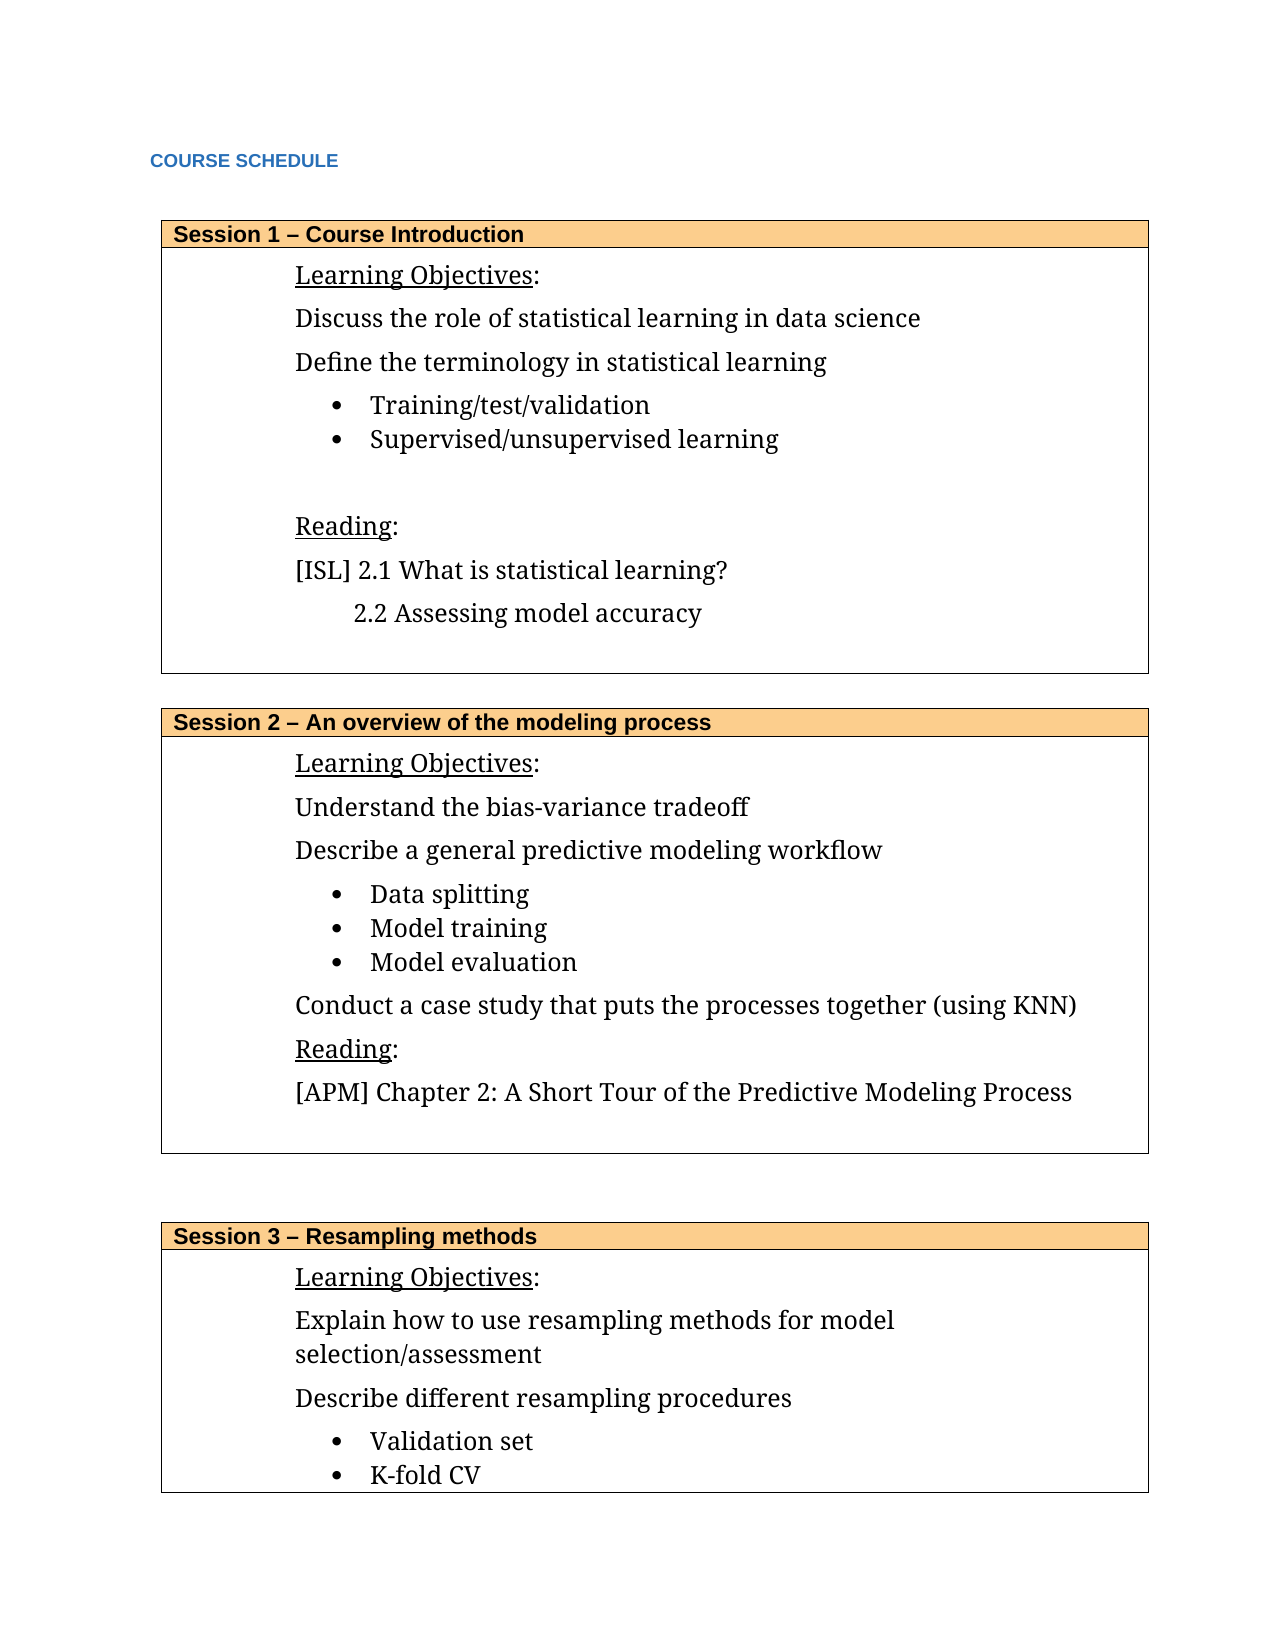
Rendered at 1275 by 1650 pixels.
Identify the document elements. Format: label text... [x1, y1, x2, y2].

table_cell [162, 1250, 284, 1492]
table_cell [162, 737, 284, 1152]
table_header Session 3 – Resampling methods [162, 1223, 1148, 1249]
subtitle COURSE SCHEDULE [150, 150, 1125, 172]
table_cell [284, 1250, 1148, 1492]
table_cell Learning Objectives: Discuss the role of statistical learning in data science Define the terminology in statistical learning Training/test/validation Supervised/unsupervised learning Reading: [ISL] 2.1 What is statistical learning? 2.2 Assessing model accuracy [284, 248, 1148, 673]
table_cell [162, 248, 284, 673]
table_header Session 1 – Course Introduction [162, 221, 1148, 247]
table_header Session 2 – An overview of the modeling process [162, 709, 1148, 736]
table_cell Learning Objectives: Understand the bias-variance tradeoff Describe a general predictive modeling workflow Data splitting Model training Model evaluation Conduct a case study that puts the processes together (using KNN) Reading: [APM] Chapter 2: A Short Tour of the Predictive Modeling Process [284, 737, 1148, 1152]
